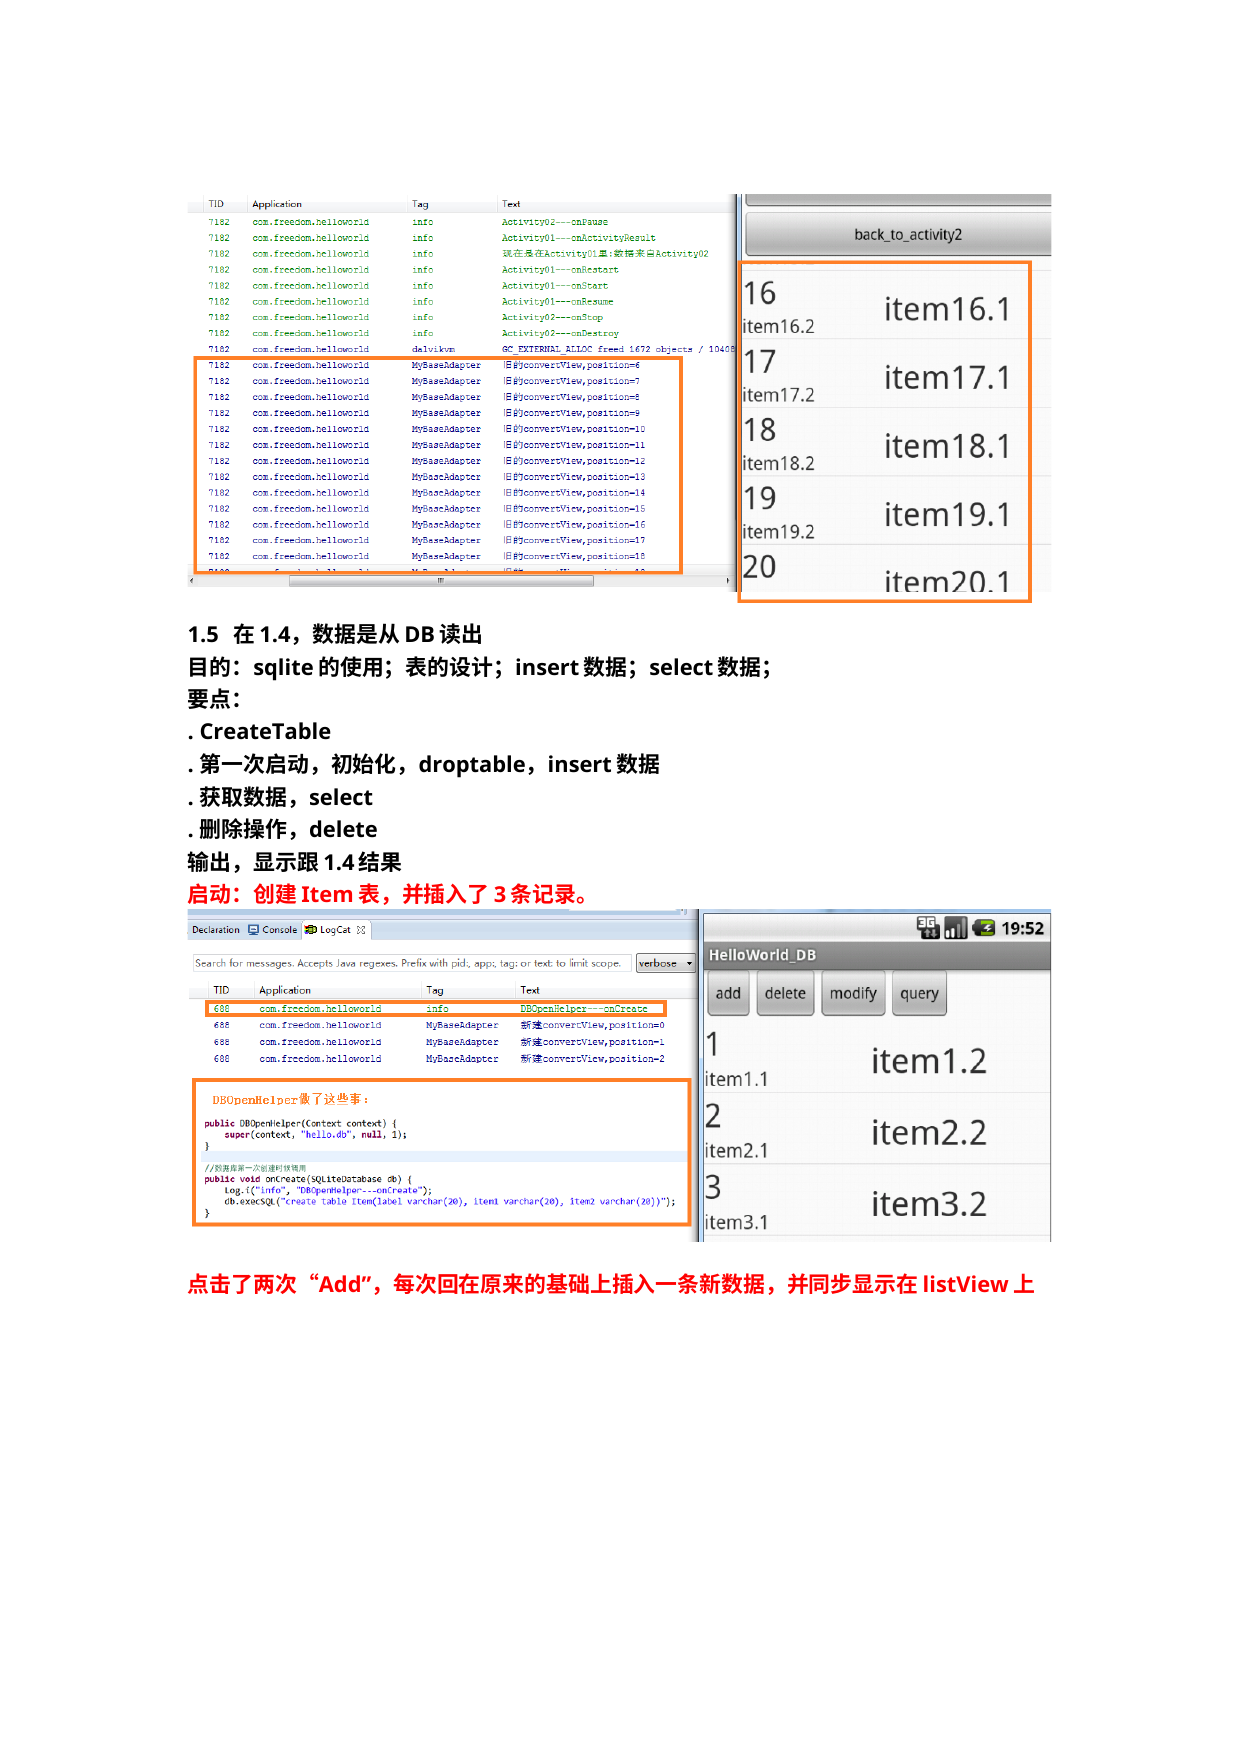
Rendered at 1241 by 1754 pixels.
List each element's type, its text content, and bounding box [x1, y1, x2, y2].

text . 第一次启动，初始化，droptable，insert数据 [187, 747, 1053, 779]
text 输出，显示跟1.4结果 [187, 844, 1053, 877]
text 目的：sqlite的使用；表的设计；insert数据；select数据； [187, 649, 1053, 682]
text 点击了两次“Add”，每次回在原来的基础上插入一条新数据，并同步显示在listView上 [187, 1267, 1053, 1299]
text . CreateTable [187, 714, 1053, 747]
list 在1.4，数据是从DB读出 [187, 617, 1053, 649]
text . 获取数据，select [187, 779, 1053, 812]
text 要点： [187, 682, 1053, 714]
text 启动：创建Item表，并插入了3条记录。 [187, 877, 1053, 909]
picture [187, 909, 1052, 1242]
text . 删除操作，delete [187, 812, 1053, 844]
picture [187, 194, 1052, 609]
